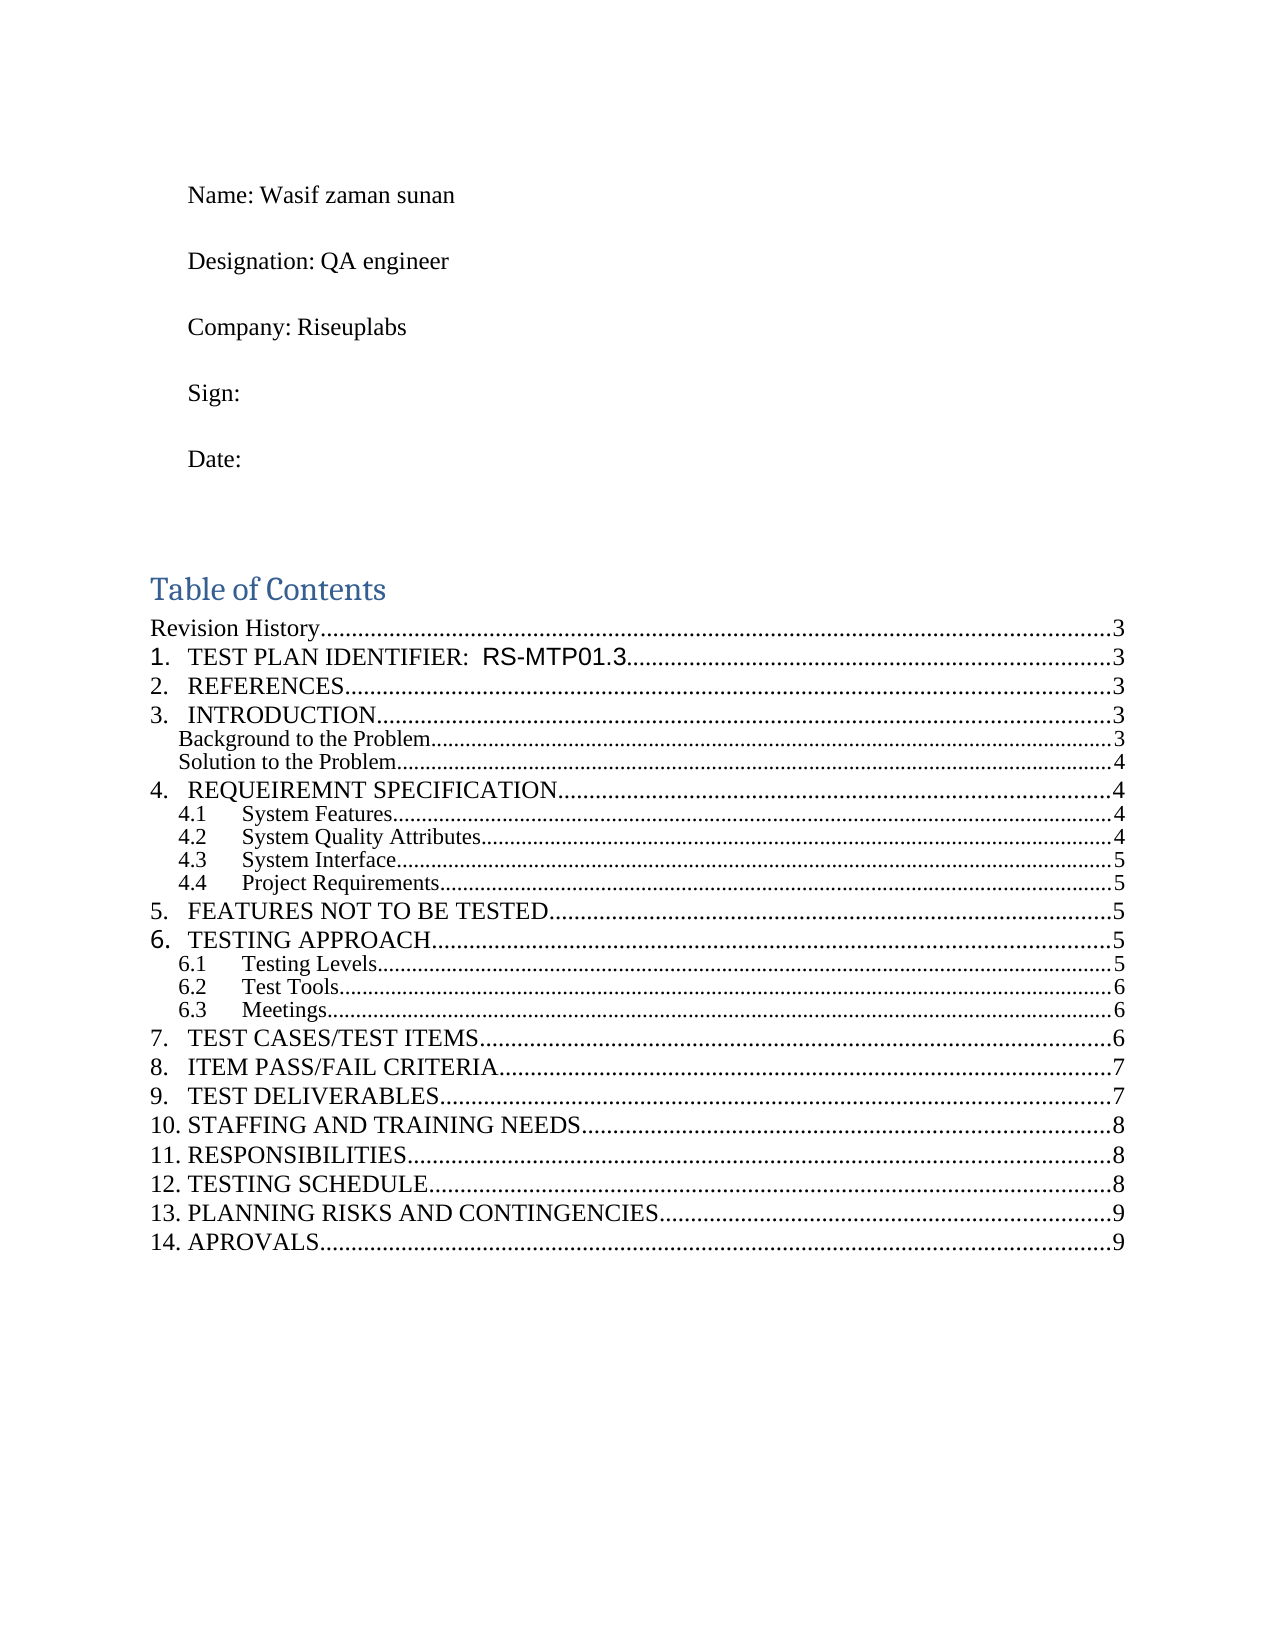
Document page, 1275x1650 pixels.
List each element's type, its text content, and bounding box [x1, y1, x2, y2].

list Designation: QA engineer [187, 246, 1125, 275]
list Name: Wasif zaman sunan [187, 180, 1125, 209]
list Company: Riseuplabs [187, 312, 1125, 341]
list Sign: [187, 378, 1125, 407]
list Date: [187, 444, 1125, 473]
